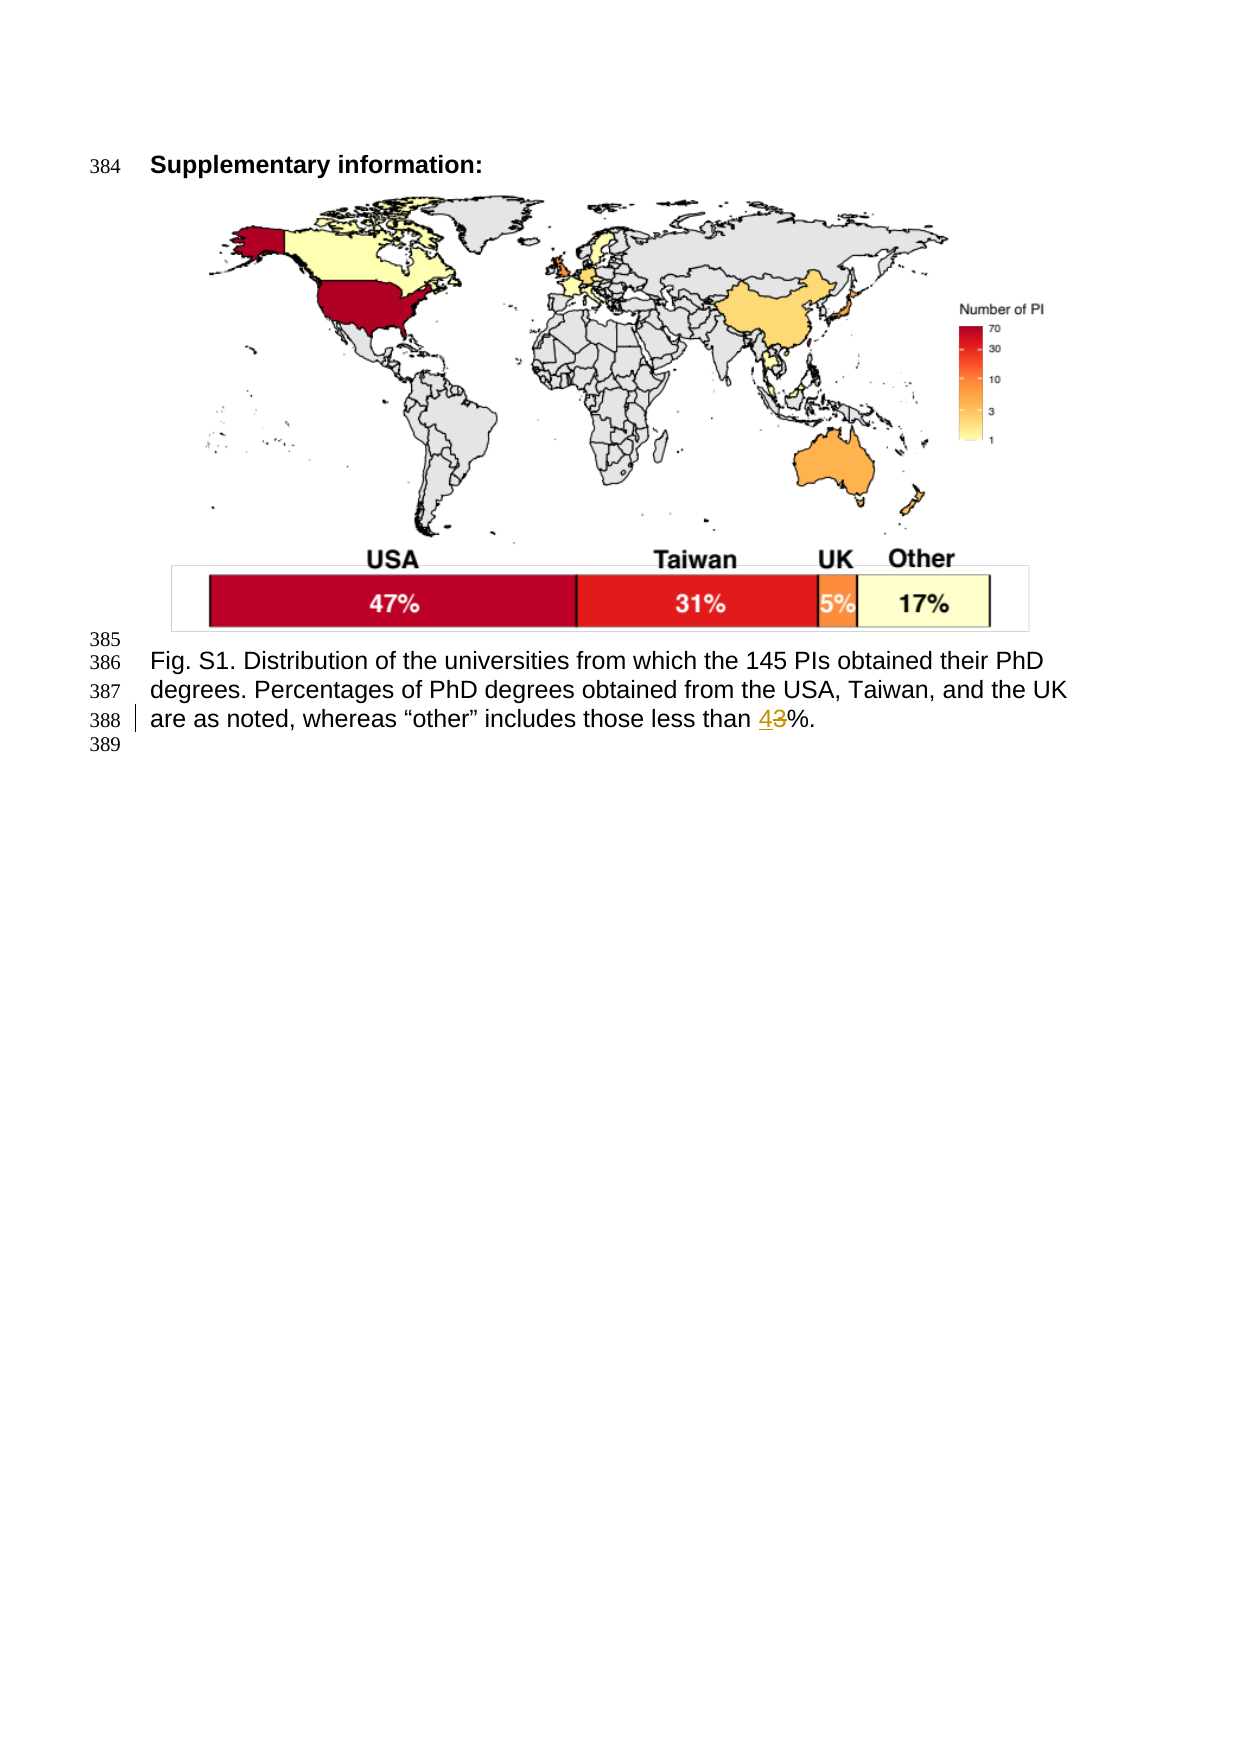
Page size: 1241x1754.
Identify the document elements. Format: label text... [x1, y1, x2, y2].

text Supplementary information: [150, 150, 1090, 179]
text Fig. S1. Distribution of the universities from which the 145 PIs obtained their PhD degrees. Percentages of PhD degrees obtained from the USA, Taiwan, and the UK are as noted, whereas “other” includes those less than %. [150, 646, 1090, 732]
